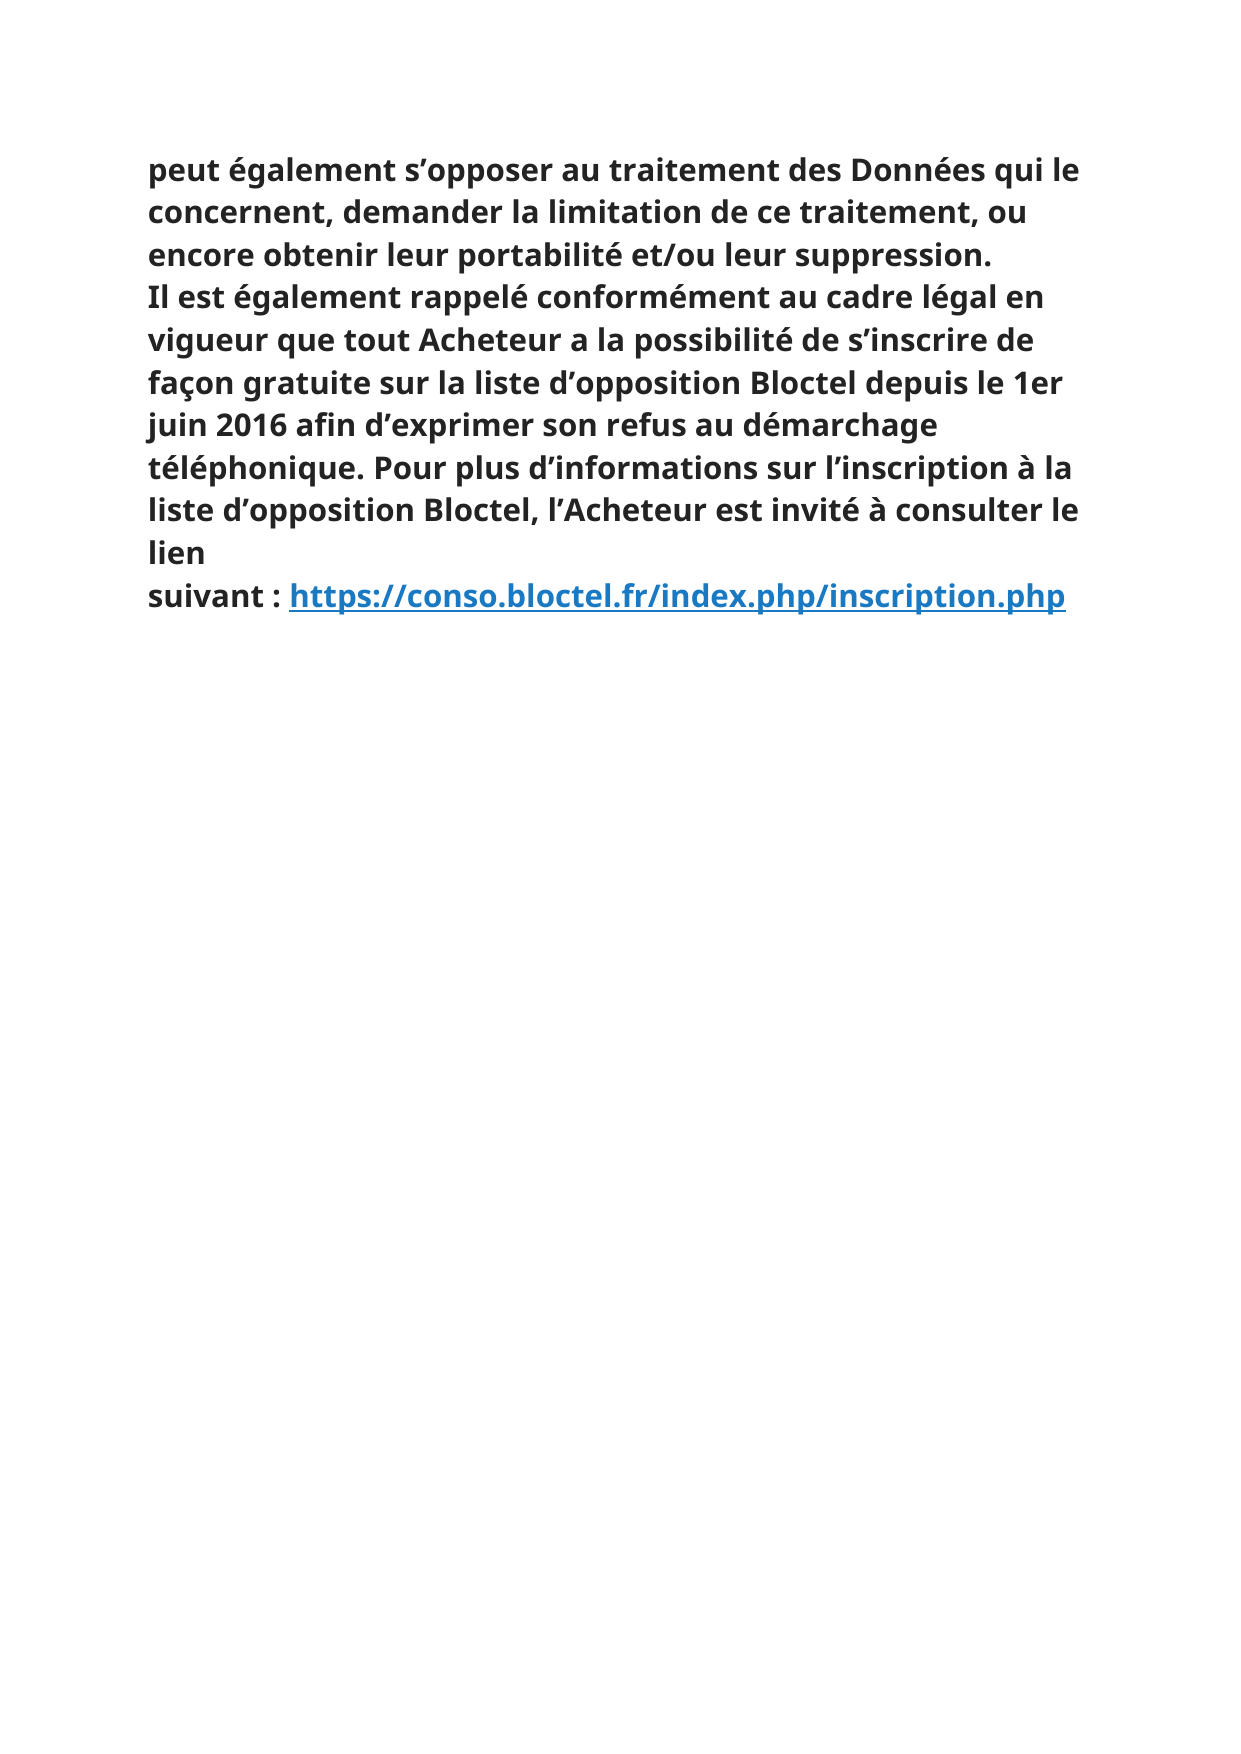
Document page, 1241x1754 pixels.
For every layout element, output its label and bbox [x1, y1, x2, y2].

text [148, 148, 1093, 616]
